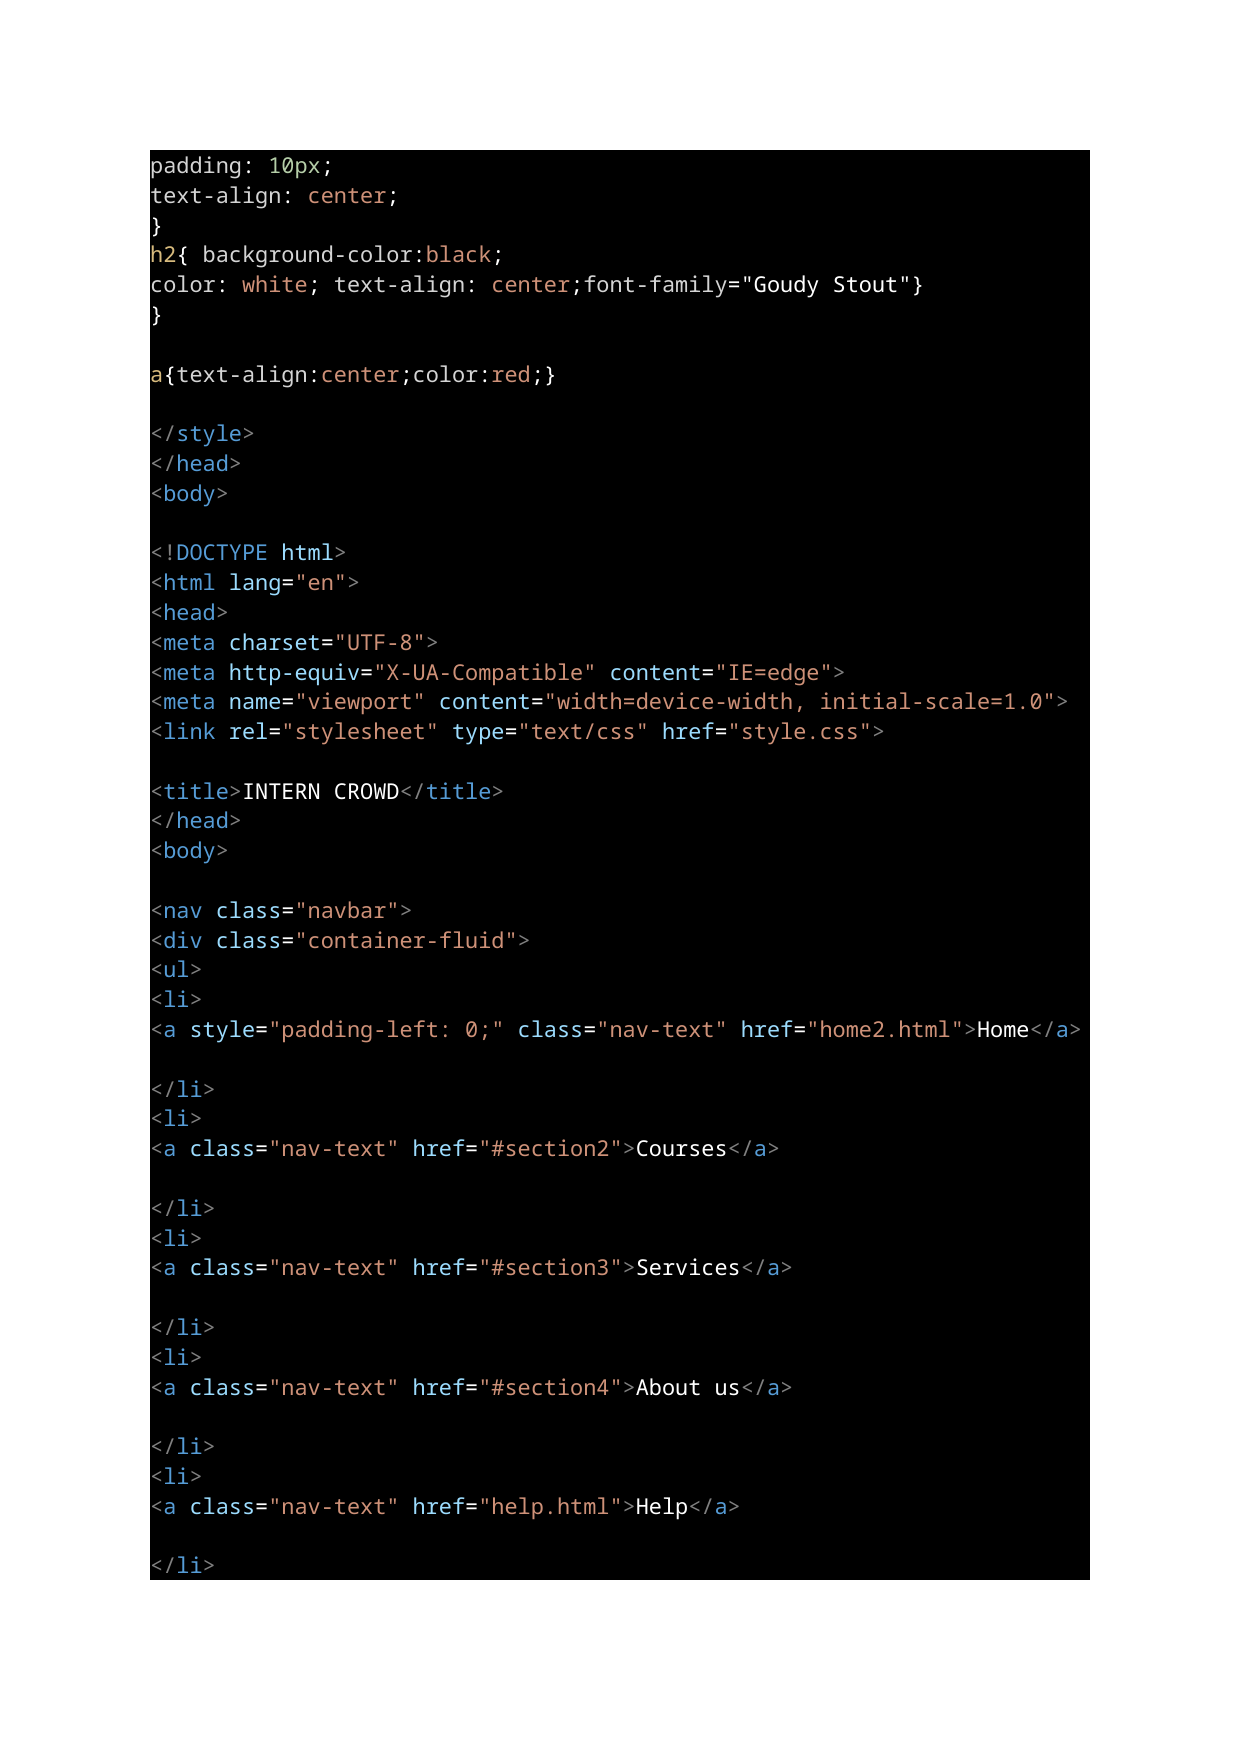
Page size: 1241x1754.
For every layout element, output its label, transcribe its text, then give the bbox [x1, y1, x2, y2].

text <li> [150, 1222, 1090, 1252]
text <body> [150, 835, 1090, 865]
text } [150, 209, 1090, 239]
text </li> [150, 1550, 1090, 1580]
text <title>INTERN CROWD</title> [150, 776, 1090, 805]
text </head> [150, 805, 1090, 835]
text h2{ background-color:black; [150, 239, 1090, 269]
text <head> [150, 597, 1090, 627]
text <a class="nav-text" href="#section4">About us</a> [150, 1371, 1090, 1401]
text <link rel="stylesheet" type="text/css" href="style.css"> [150, 716, 1090, 746]
text <meta charset="UTF-8"> [150, 627, 1090, 656]
text <div class="container-fluid"> [150, 924, 1090, 954]
text <body> [150, 478, 1090, 507]
text text-align: center; [150, 180, 1090, 209]
text </li> [150, 1431, 1090, 1461]
text } [150, 299, 1090, 329]
text </style> [150, 418, 1090, 448]
text <meta name="viewport" content="width=device-width, initial-scale=1.0"> [150, 686, 1090, 716]
text <a class="nav-text" href="#section3">Services</a> [150, 1252, 1090, 1282]
text </li> [150, 1073, 1090, 1103]
text padding: 10px; [150, 150, 1090, 180]
text <a class="nav-text" href="help.html">Help</a> [150, 1491, 1090, 1520]
text <li> [150, 1103, 1090, 1133]
text <html lang="en"> [150, 567, 1090, 597]
text <li> [150, 1461, 1090, 1491]
text <li> [150, 984, 1090, 1014]
text <nav class="navbar"> [150, 895, 1090, 924]
text a{text-align:center;color:red;} [150, 358, 1090, 388]
text color: white; text-align: center;font-family="Goudy Stout"} [150, 269, 1090, 299]
text <a class="nav-text" href="#section2">Courses</a> [150, 1133, 1090, 1163]
text <meta http-equiv="X-UA-Compatible" content="IE=edge"> [150, 656, 1090, 686]
text </li> [150, 1312, 1090, 1342]
text <!DOCTYPE html> [150, 537, 1090, 567]
text <ul> [150, 954, 1090, 984]
text <a style="padding-left: 0;" class="nav-text" href="home2.html">Home</a> [150, 1014, 1090, 1044]
text </li> [150, 1193, 1090, 1222]
text </head> [150, 448, 1090, 478]
text <li> [150, 1342, 1090, 1371]
